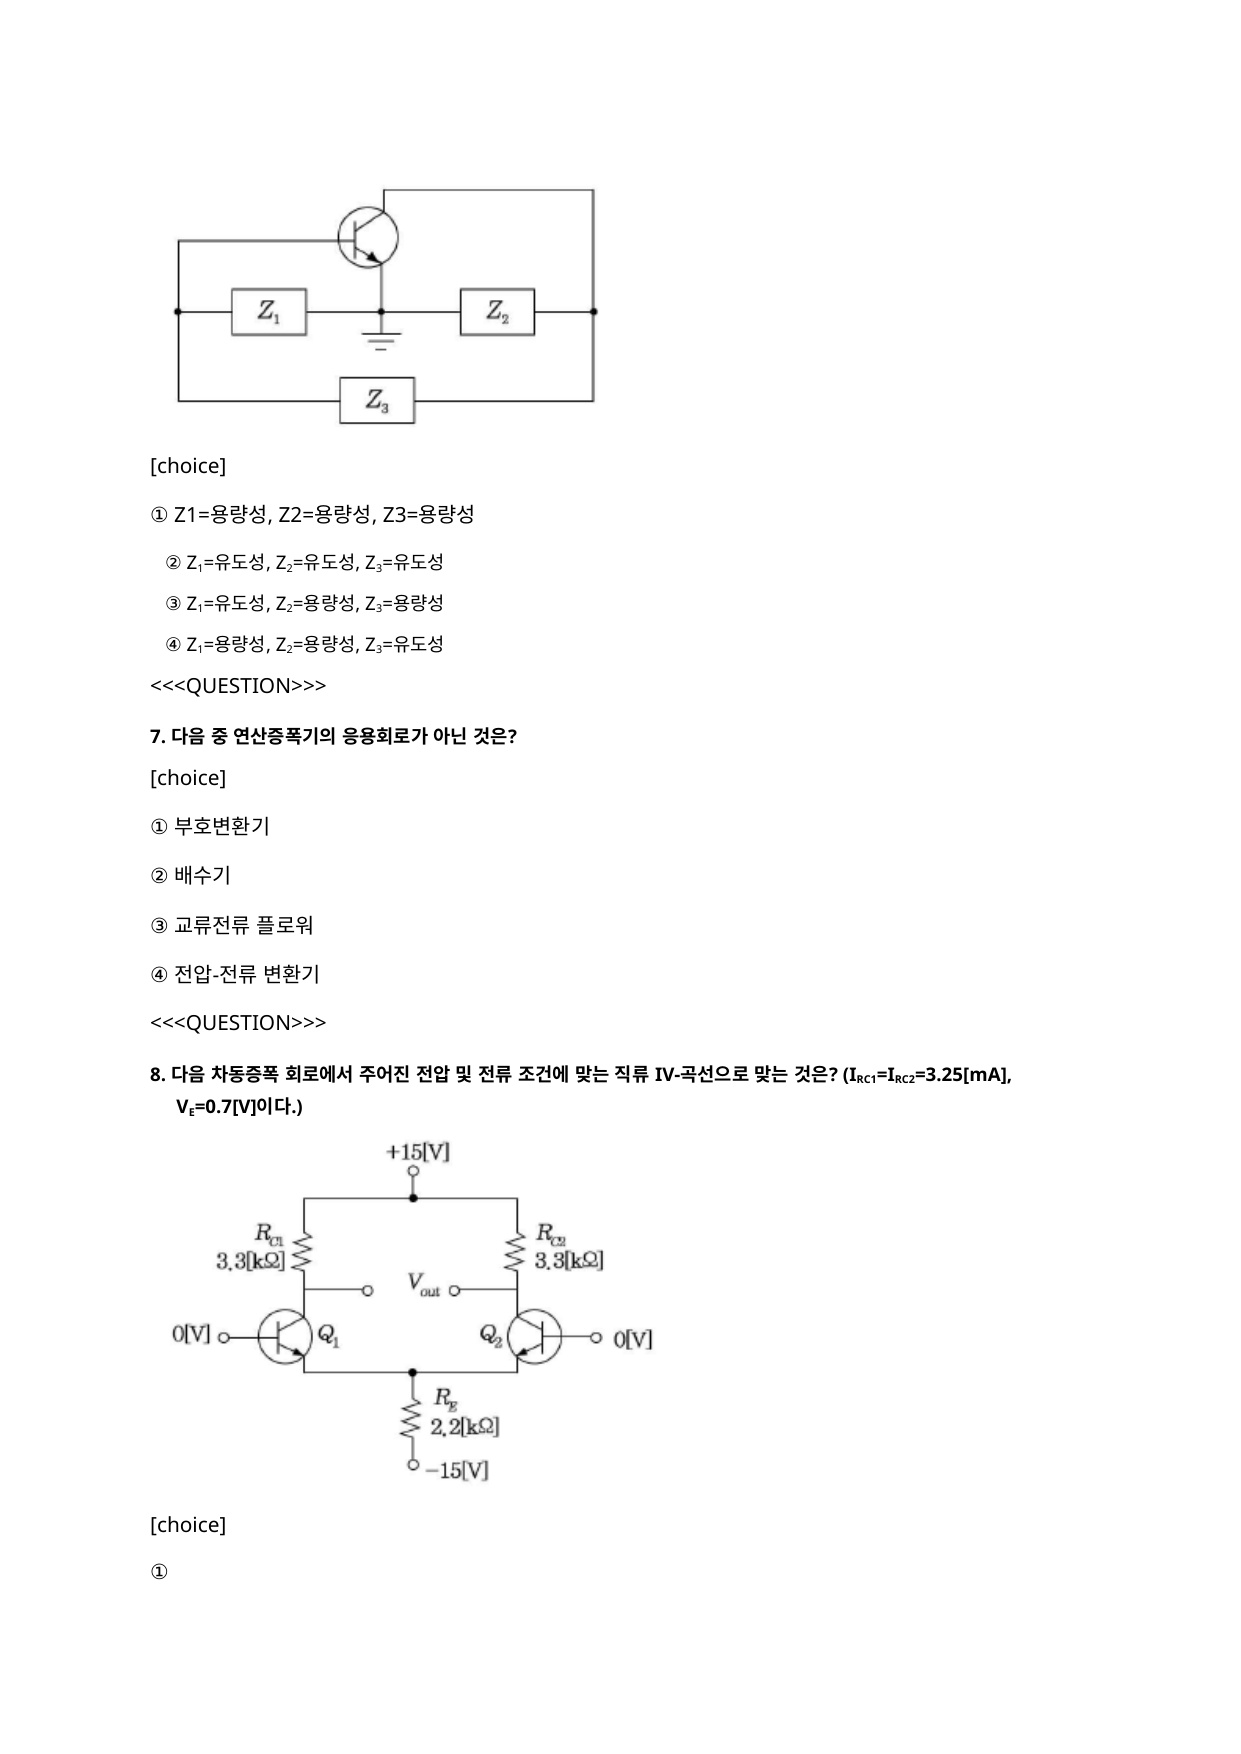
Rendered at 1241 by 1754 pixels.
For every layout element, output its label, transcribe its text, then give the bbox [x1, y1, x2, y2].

text ③ Z1=유도성, Z2=용량성, Z3=용량성 [150, 589, 1090, 616]
text ② Z1=유도성, Z2=유도성, Z3=유도성 [150, 548, 1090, 575]
text ③ 교류전류 플로워 [150, 909, 1090, 939]
text 7. 다음 중 연산증폭기의 응용회로가 아닌 것은? [150, 722, 1090, 749]
text ④ 전압-전류 변환기 [150, 958, 1090, 989]
text ② 배수기 [150, 860, 1090, 890]
picture [164, 1132, 660, 1491]
text [choice] [150, 1510, 1090, 1538]
text [choice] [150, 763, 1090, 792]
text ④ Z1=용량성, Z2=용량성, Z3=유도성 [150, 630, 1090, 657]
text <<<QUESTION>>> [150, 671, 1090, 699]
text 8. 다음 차동증폭 회로에서 주어진 전압 및 전류 조건에 맞는 직류 IV-곡선으로 맞는 것은? (IRC1=IRC2=3.25[mA], VE=0.7[V]이다.) [150, 1059, 1090, 1119]
text [choice] [150, 451, 1090, 480]
text ① 부호변환기 [150, 810, 1090, 841]
text <<<QUESTION>>> [150, 1008, 1090, 1036]
text ① [150, 1557, 1090, 1586]
text ① Z1=용량성, Z2=용량성, Z3=용량성 [150, 498, 1090, 529]
picture [164, 177, 606, 432]
